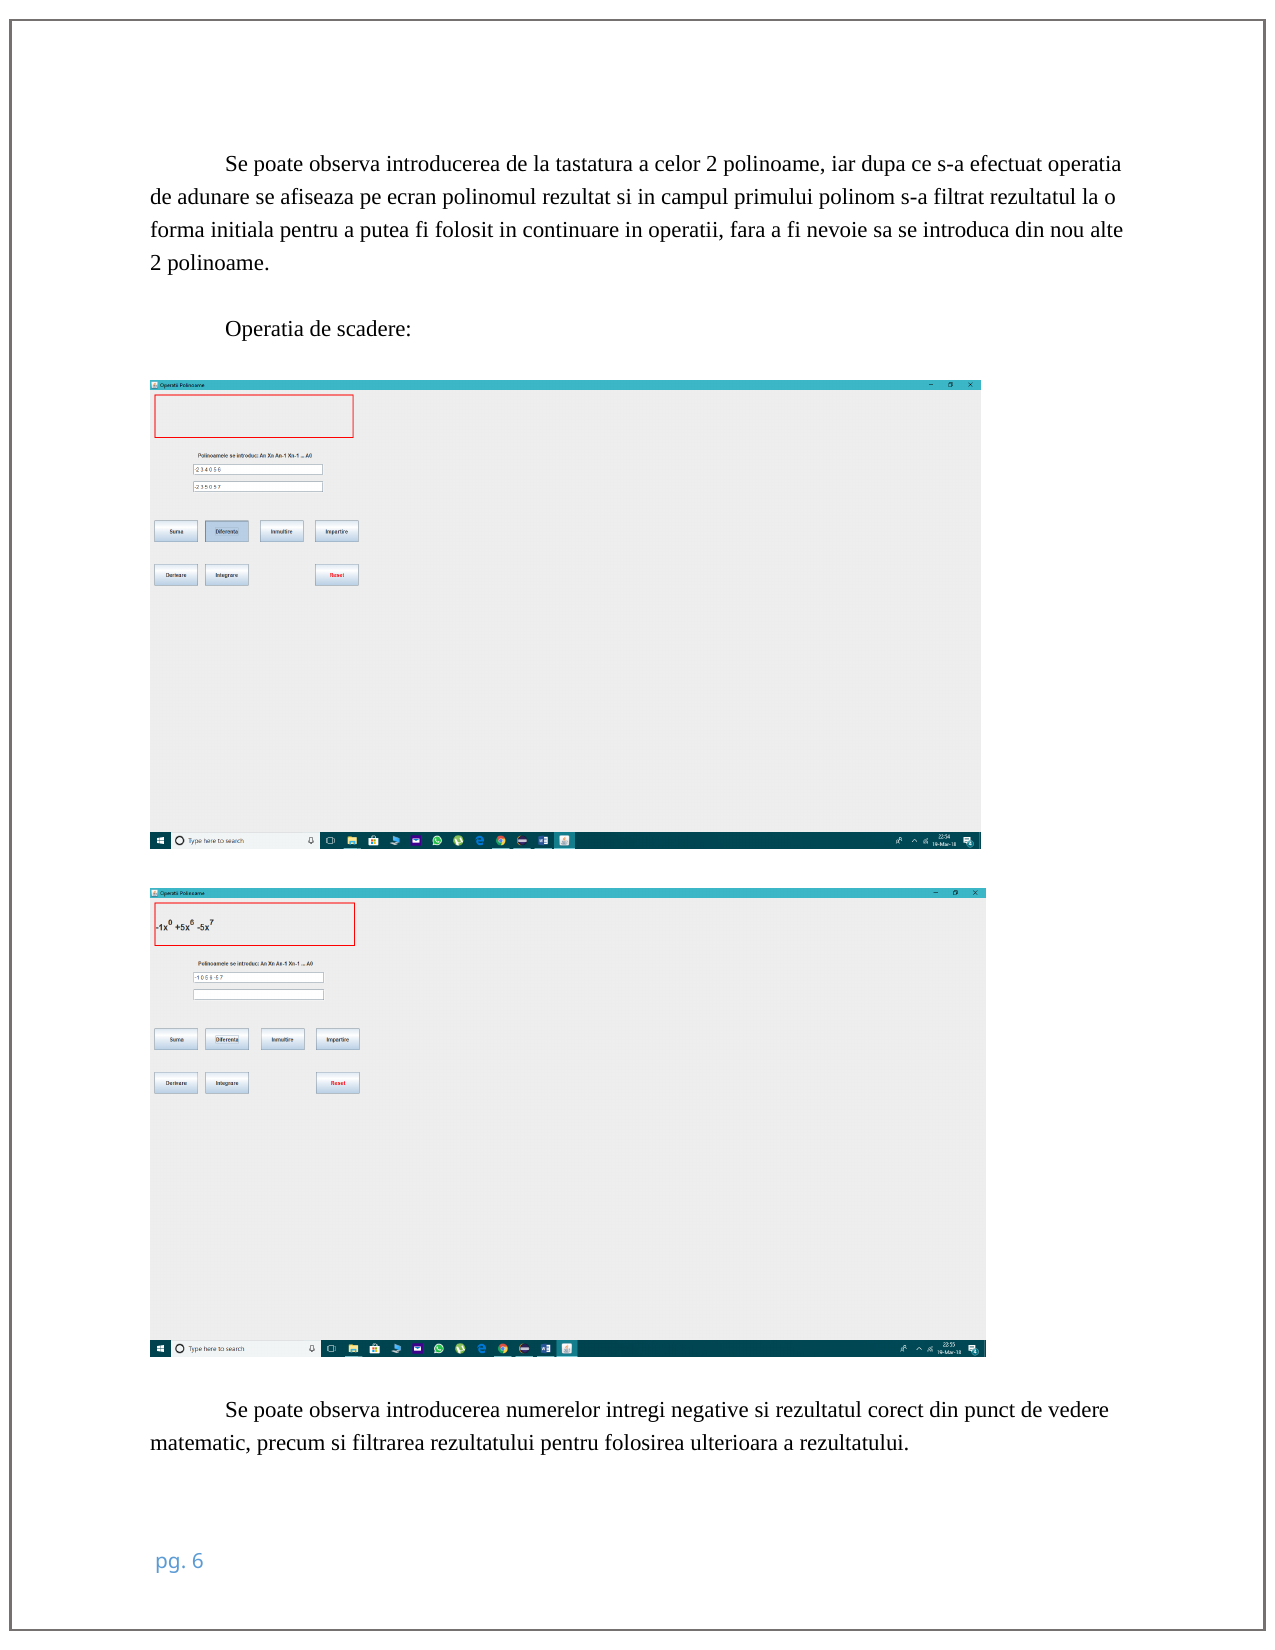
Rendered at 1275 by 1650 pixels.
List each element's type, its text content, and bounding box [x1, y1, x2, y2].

text Se poate observa introducerea de la tastatura a celor 2 polinoame, iar dupa ce s-a efectuat operatia de adunare se afiseaza pe ecran polinomul rezultat si in campul primului polinom s-a filtrat rezultatul la o forma initiala pentru a putea fi folosit in continuare in operatii, fara a fi nevoie sa se introduca din nou alte 2 polinoame. [150, 150, 1125, 275]
text Operatia de scadere: [150, 314, 1125, 341]
text Se poate observa introducerea numerelor intregi negative si rezultatul corect din punct de vedere matematic, precum si filtrarea rezultatului pentru folosirea ulterioara a rezultatului. [150, 1396, 1125, 1455]
picture [150, 888, 986, 1357]
picture [150, 380, 981, 849]
